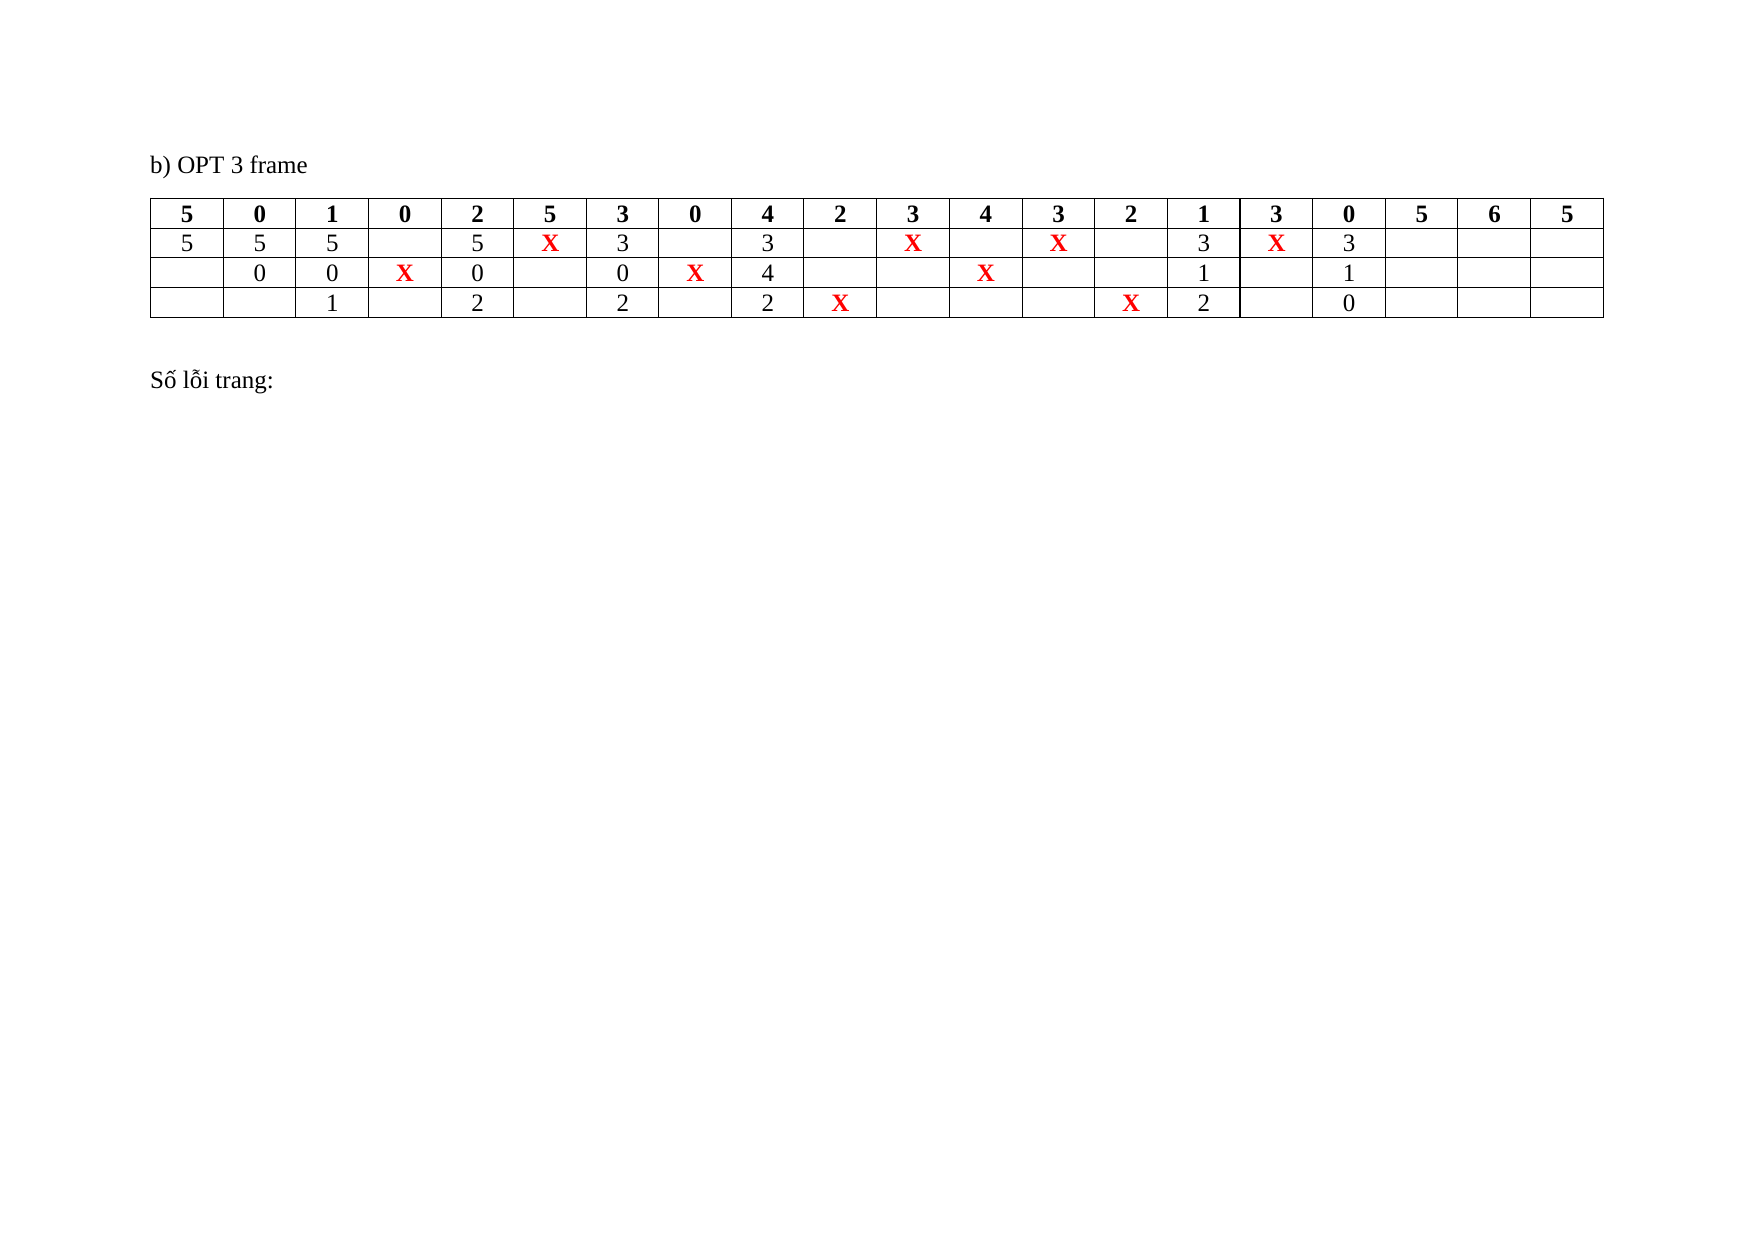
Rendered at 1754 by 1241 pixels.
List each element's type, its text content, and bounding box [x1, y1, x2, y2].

table_cell [1458, 229, 1530, 257]
table_cell [151, 288, 223, 317]
table_cell [1023, 288, 1094, 317]
table_header 3 [1023, 199, 1094, 227]
table_cell [514, 288, 586, 317]
table_cell [804, 229, 876, 257]
table_header 2 [442, 199, 513, 227]
table_cell 0 [1313, 288, 1385, 317]
table_cell 1 [1168, 258, 1239, 287]
table_cell [950, 288, 1022, 317]
table_cell [1386, 229, 1457, 257]
table_header 5 [514, 199, 586, 227]
table_header 4 [950, 199, 1022, 227]
table_header 3 [877, 199, 949, 227]
table_cell X [804, 288, 876, 317]
table_cell X [1095, 288, 1167, 317]
text Số lỗi trang: [150, 366, 1604, 394]
table_cell 0 [224, 258, 295, 287]
table_header 0 [369, 199, 441, 227]
table_cell X [514, 229, 586, 257]
table_cell [1386, 288, 1457, 317]
table_cell 0 [442, 258, 513, 287]
table_cell [877, 288, 949, 317]
table_header 0 [224, 199, 295, 227]
table_cell 4 [732, 258, 803, 287]
table_cell 3 [1313, 229, 1385, 257]
table_cell 2 [1168, 288, 1239, 317]
table_header 6 [1458, 199, 1530, 227]
table_cell X [950, 258, 1022, 287]
table_header 2 [804, 199, 876, 227]
table_cell 0 [296, 258, 368, 287]
table_cell [514, 258, 586, 287]
table_cell [1458, 288, 1530, 317]
table_cell [659, 229, 731, 257]
table_header 1 [1168, 199, 1239, 227]
table_header 0 [1313, 199, 1385, 227]
table_cell [1023, 258, 1094, 287]
table_cell [1458, 258, 1530, 287]
table_cell 0 [587, 258, 658, 287]
table_header 5 [1386, 199, 1457, 227]
table_cell 2 [732, 288, 803, 317]
table_cell [1095, 258, 1167, 287]
table_cell 5 [442, 229, 513, 257]
table_cell [877, 258, 949, 287]
table_cell 3 [1168, 229, 1239, 257]
table_cell [1095, 229, 1167, 257]
table_cell 3 [587, 229, 658, 257]
table_header 5 [1531, 199, 1603, 227]
table_cell [804, 258, 876, 287]
table_cell 2 [442, 288, 513, 317]
table_cell [1531, 288, 1603, 317]
table_cell [369, 229, 441, 257]
table_cell [1531, 229, 1603, 257]
table_cell 5 [224, 229, 295, 257]
table_cell [369, 288, 441, 317]
table_header 1 [296, 199, 368, 227]
table_cell X [659, 258, 731, 287]
table_cell [1386, 258, 1457, 287]
table_cell [1241, 288, 1312, 317]
table_cell [1241, 258, 1312, 287]
table_header 4 [732, 199, 803, 227]
table_cell X [1023, 229, 1094, 257]
table_cell [950, 229, 1022, 257]
table_cell 5 [296, 229, 368, 257]
table_header 5 [151, 199, 223, 227]
table_header 3 [1241, 199, 1312, 227]
table_header 2 [1095, 199, 1167, 227]
table_cell [224, 288, 295, 317]
table_cell [659, 288, 731, 317]
table_cell 2 [587, 288, 658, 317]
text b) OPT 3 frame [150, 150, 1604, 179]
table_cell [151, 258, 223, 287]
table_cell 1 [1313, 258, 1385, 287]
table_header 0 [659, 199, 731, 227]
table_cell [1531, 258, 1603, 287]
table_cell X [877, 229, 949, 257]
table_cell 5 [151, 229, 223, 257]
table_cell X [369, 258, 441, 287]
table_cell X [1241, 229, 1312, 257]
table_cell 3 [732, 229, 803, 257]
table_cell 1 [296, 288, 368, 317]
table_header 3 [587, 199, 658, 227]
